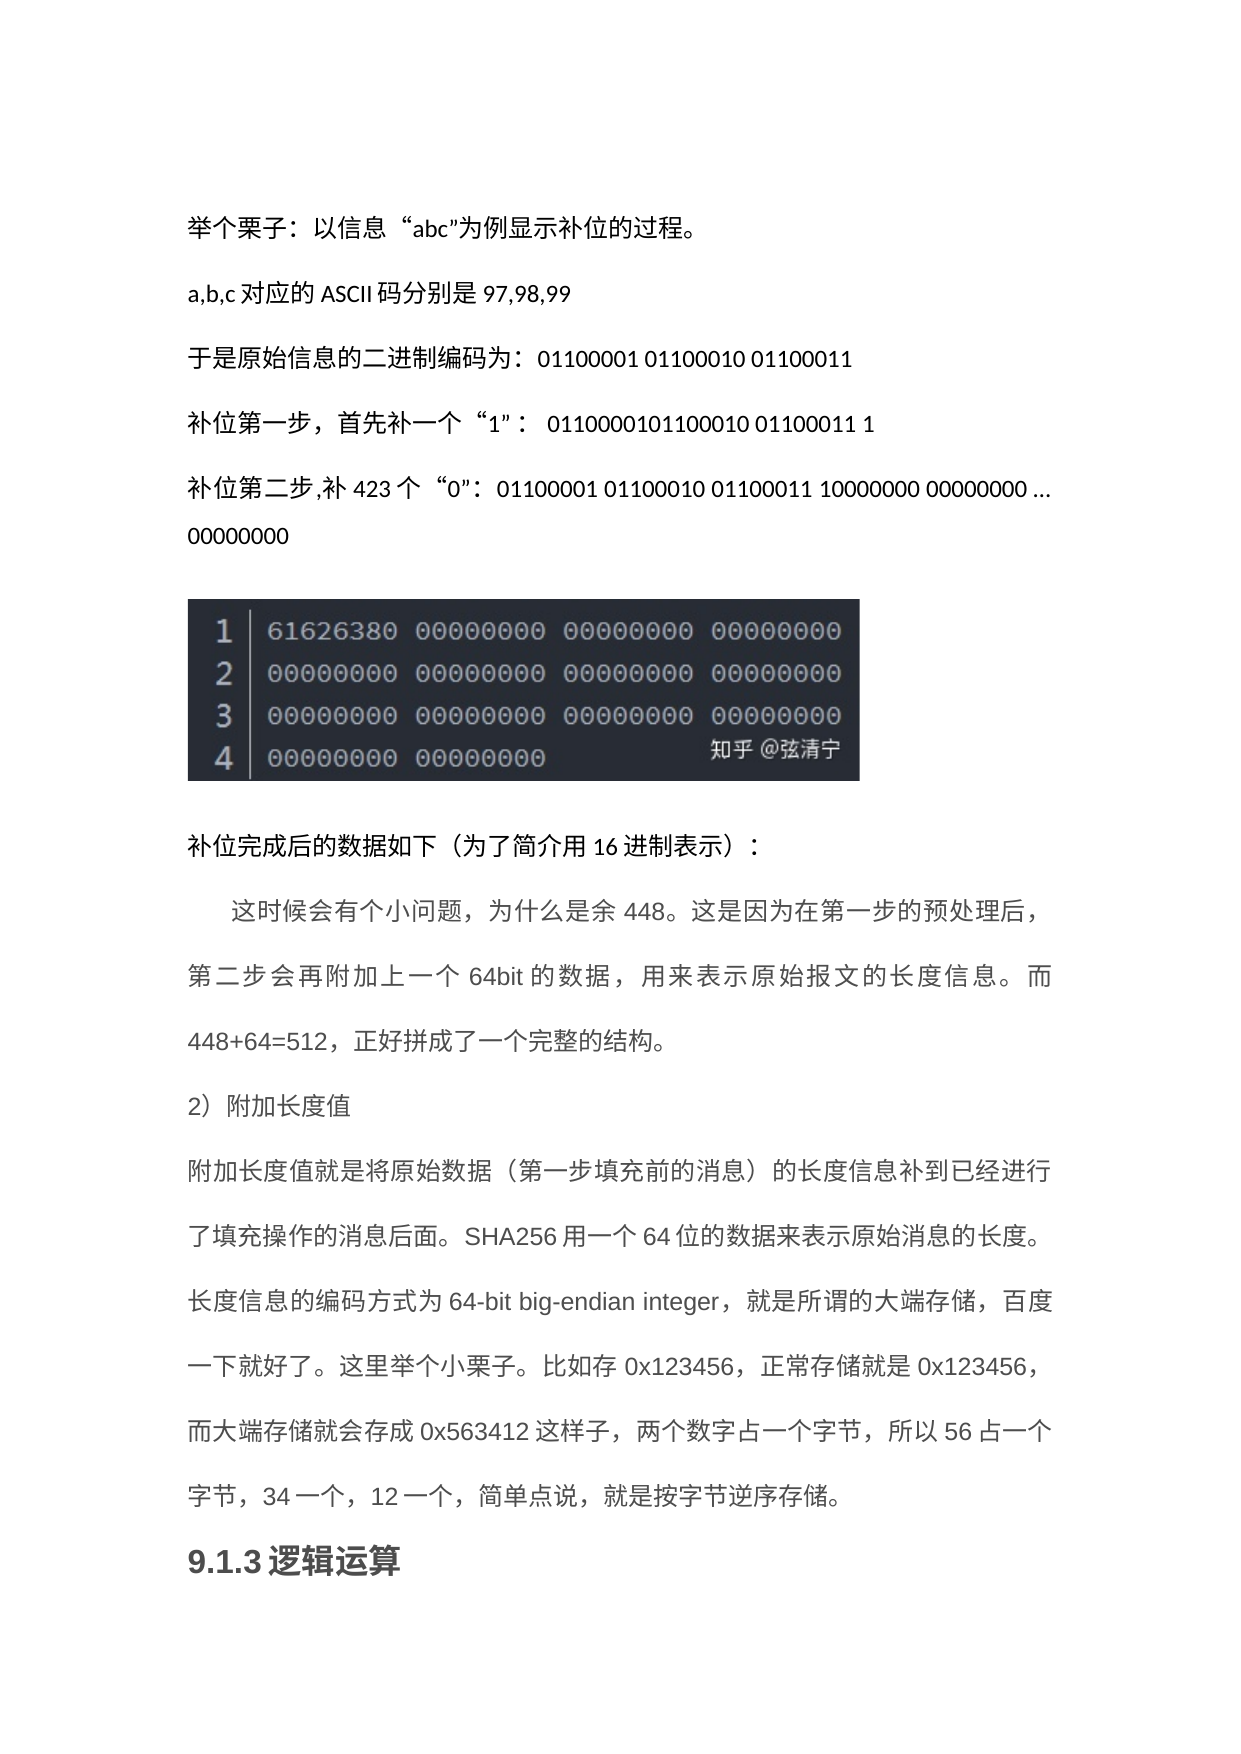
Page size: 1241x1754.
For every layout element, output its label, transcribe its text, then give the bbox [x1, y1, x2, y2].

text a,b,c对应的ASCII码分别是97,98,99 [187, 259, 1053, 324]
text 举个栗子：以信息“abc”为例显示补位的过程。 [187, 194, 1053, 259]
text 9.1.3逻辑运算 [187, 1527, 1053, 1592]
text 于是原始信息的二进制编码为：01100001 01100010 01100011 [187, 324, 1053, 389]
text 补位第二步,补423个“0”：01100001 01100010 01100011 10000000 00000000 … 00000000 [187, 454, 1053, 552]
text 附加长度值就是将原始数据（第一步填充前的消息）的长度信息补到已经进行了填充操作的消息后面。SHA256用一个64位的数据来表示原始消息的长度。长度信息的编码方式为64-bit big-endian integer，就是所谓的大端存储，百度一下就好了。这里举个小栗子。比如存0x123456，正常存储就是0x123456，而大端存储就会存成0x563412这样子，两个数字占一个字节，所以56占一个字节，34一个，12一个，简单点说，就是按字节逆序存储。 [187, 1137, 1053, 1527]
picture [187, 599, 860, 781]
text 补位第一步，首先补一个“1” ： 0110000101100010 01100011 1 [187, 389, 1053, 454]
text 这时候会有个小问题，为什么是余448。这是因为在第一步的预处理后，第二步会再附加上一个64bit的数据，用来表示原始报文的长度信息。而448+64=512，正好拼成了一个完整的结构。 [187, 877, 1053, 1072]
text 2）附加长度值 [187, 1072, 1053, 1137]
